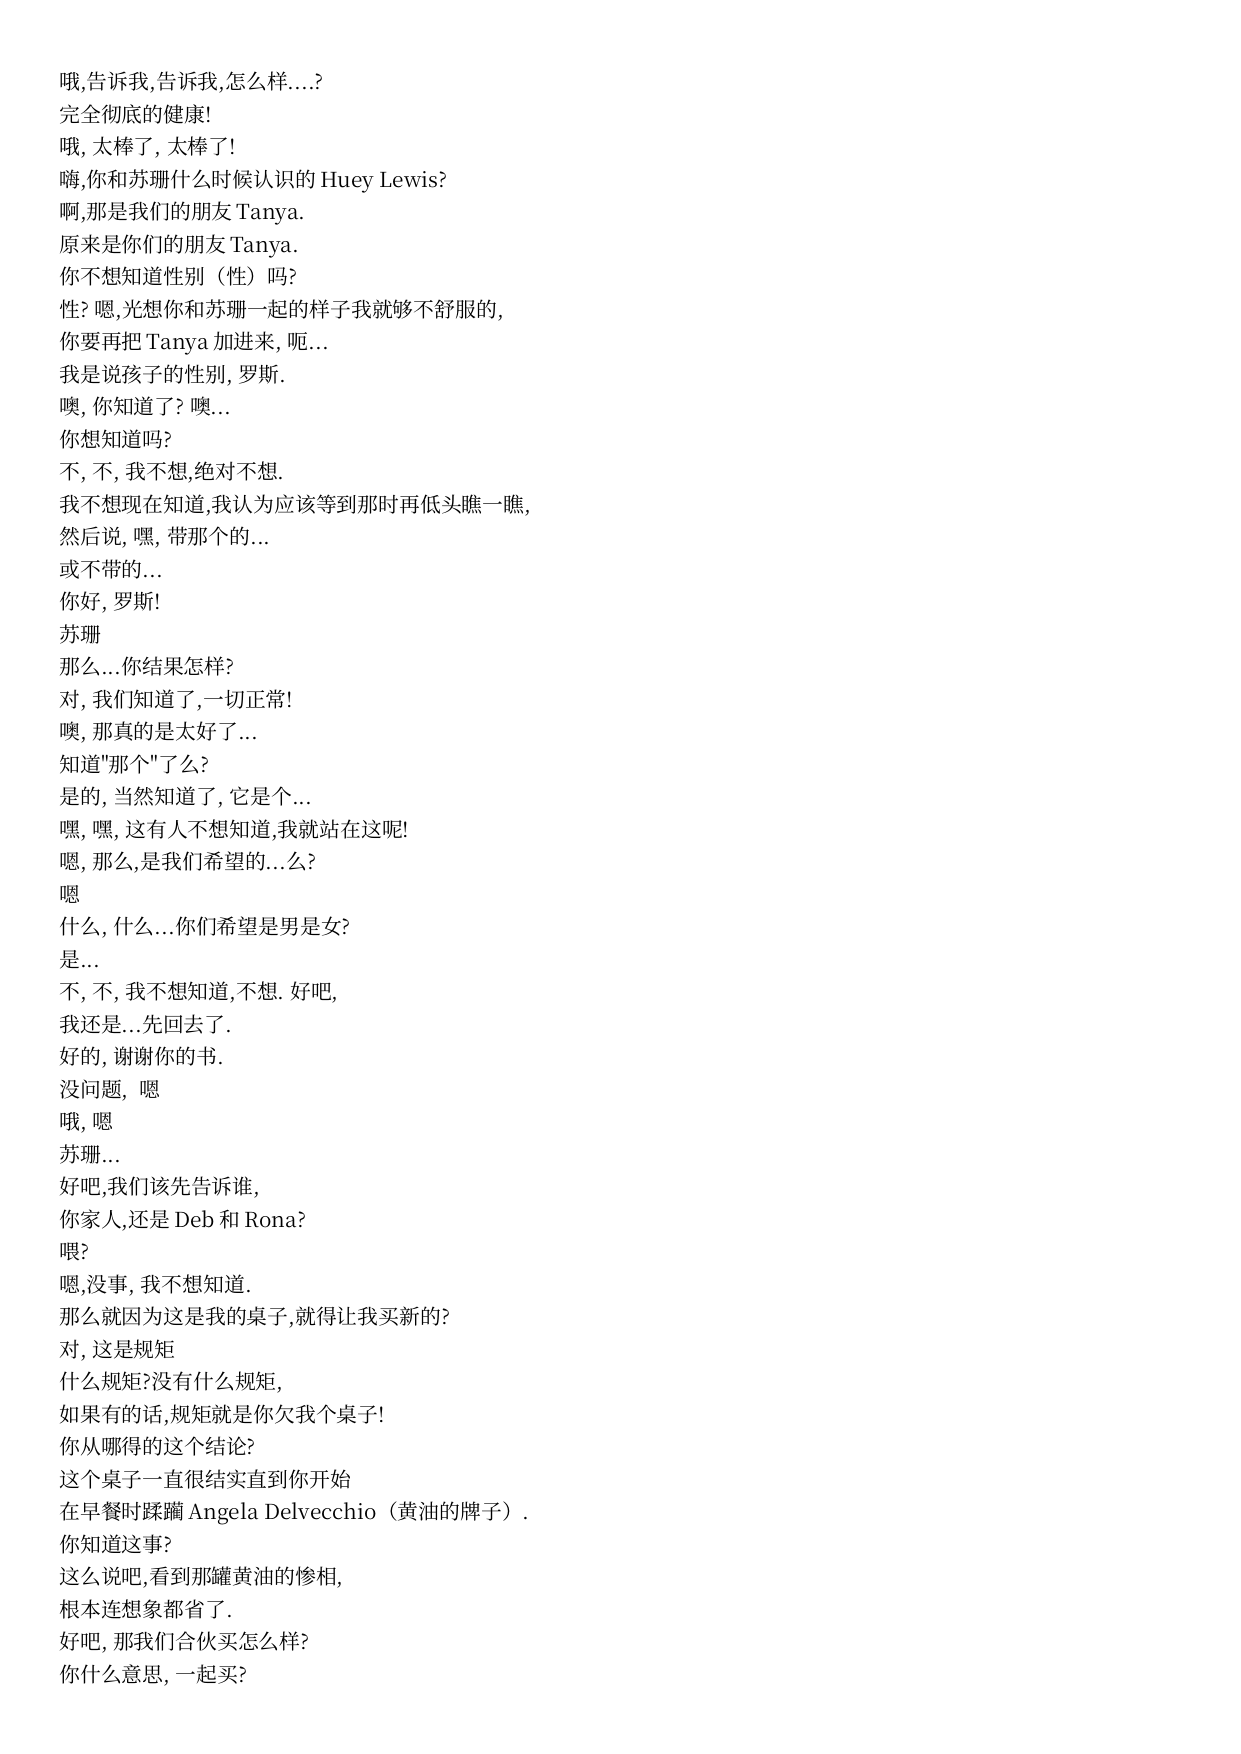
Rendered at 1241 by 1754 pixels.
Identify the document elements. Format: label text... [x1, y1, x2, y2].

text 是... [59, 942, 1181, 974]
text 我是说孩子的性别, 罗斯. [59, 357, 1181, 389]
text 我不想现在知道,我认为应该等到那时再低头瞧一瞧, [59, 487, 1181, 519]
text 这个桌子一直很结实直到你开始 [59, 1462, 1181, 1494]
text 什么, 什么...你们希望是男是女? [59, 909, 1181, 942]
text 苏珊 [59, 617, 1181, 649]
text 你什么意思, 一起买? [59, 1657, 1181, 1689]
text 好吧,我们该先告诉谁, [59, 1169, 1181, 1202]
text 性? 嗯,光想你和苏珊一起的样子我就够不舒服的, [59, 292, 1181, 324]
text 啊,那是我们的朋友Tanya. [59, 194, 1181, 227]
text 这么说吧,看到那罐黄油的惨相, [59, 1559, 1181, 1592]
text 原来是你们的朋友Tanya. [59, 227, 1181, 259]
text 你要再把Tanya加进来, 呃... [59, 324, 1181, 357]
text 对, 我们知道了,一切正常! [59, 682, 1181, 714]
text 好的, 谢谢你的书. [59, 1039, 1181, 1072]
text 嗯,没事, 我不想知道. [59, 1267, 1181, 1299]
text 没问题, 嗯 [59, 1072, 1181, 1104]
text 如果有的话,规矩就是你欠我个桌子! [59, 1397, 1181, 1429]
text 喂? [59, 1234, 1181, 1267]
text 那么就因为这是我的桌子,就得让我买新的? [59, 1299, 1181, 1332]
text 嗯 [59, 877, 1181, 909]
text 对, 这是规矩 [59, 1332, 1181, 1364]
text 你知道这事? [59, 1527, 1181, 1559]
text 哦,告诉我,告诉我,怎么样....? [59, 64, 1181, 97]
text 那么...你结果怎样? [59, 649, 1181, 682]
text 完全彻底的健康! [59, 97, 1181, 129]
text 不, 不, 我不想知道,不想. 好吧, [59, 974, 1181, 1007]
text 是的, 当然知道了, 它是个... [59, 779, 1181, 812]
text 根本连想象都省了. [59, 1592, 1181, 1624]
text 你家人,还是Deb和Rona? [59, 1202, 1181, 1234]
text 嗨,你和苏珊什么时候认识的Huey Lewis? [59, 162, 1181, 194]
text 然后说, 嘿, 带那个的... [59, 519, 1181, 552]
text 嗯, 那么,是我们希望的...么? [59, 844, 1181, 877]
text 噢, 那真的是太好了... [59, 714, 1181, 747]
text 苏珊... [59, 1137, 1181, 1169]
text 你不想知道性别（性）吗? [59, 259, 1181, 292]
text 在早餐时蹂躏Angela Delvecchio（黄油的牌子）. [59, 1494, 1181, 1527]
text 我还是...先回去了. [59, 1007, 1181, 1039]
text 噢, 你知道了? 噢... [59, 389, 1181, 422]
text 哦, 太棒了, 太棒了! [59, 129, 1181, 162]
text 哦, 嗯 [59, 1104, 1181, 1137]
text 你从哪得的这个结论? [59, 1429, 1181, 1462]
text 你想知道吗? [59, 422, 1181, 454]
text 什么规矩?没有什么规矩, [59, 1364, 1181, 1397]
text 不, 不, 我不想,绝对不想. [59, 454, 1181, 487]
text 或不带的... [59, 552, 1181, 584]
text 你好, 罗斯! [59, 584, 1181, 617]
text 知道"那个"了么? [59, 747, 1181, 779]
text 嘿, 嘿, 这有人不想知道,我就站在这呢! [59, 812, 1181, 844]
text 好吧, 那我们合伙买怎么样? [59, 1624, 1181, 1657]
